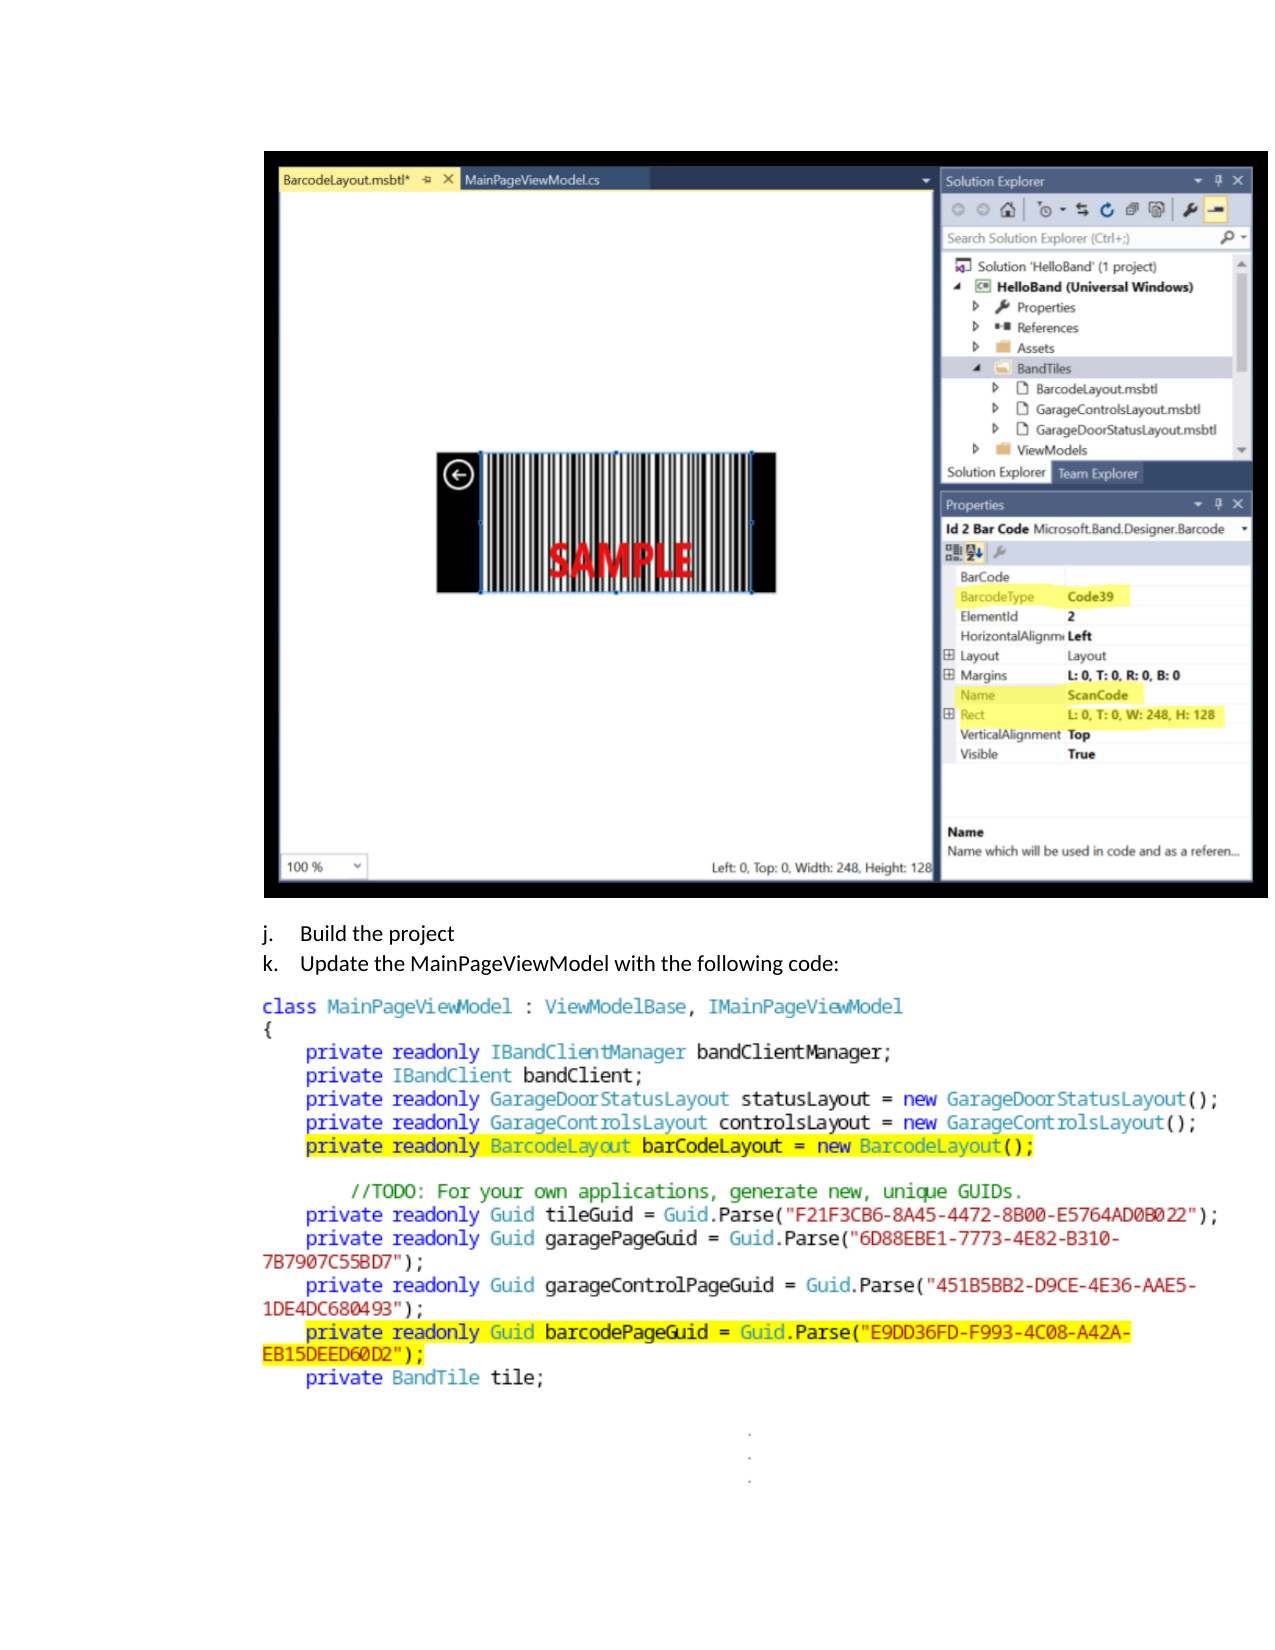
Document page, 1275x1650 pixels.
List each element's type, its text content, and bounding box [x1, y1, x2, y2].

list Update the MainPageViewModel with the following code: [262, 949, 1125, 977]
list Build the project [262, 919, 1125, 947]
picture [278, 166, 1253, 883]
